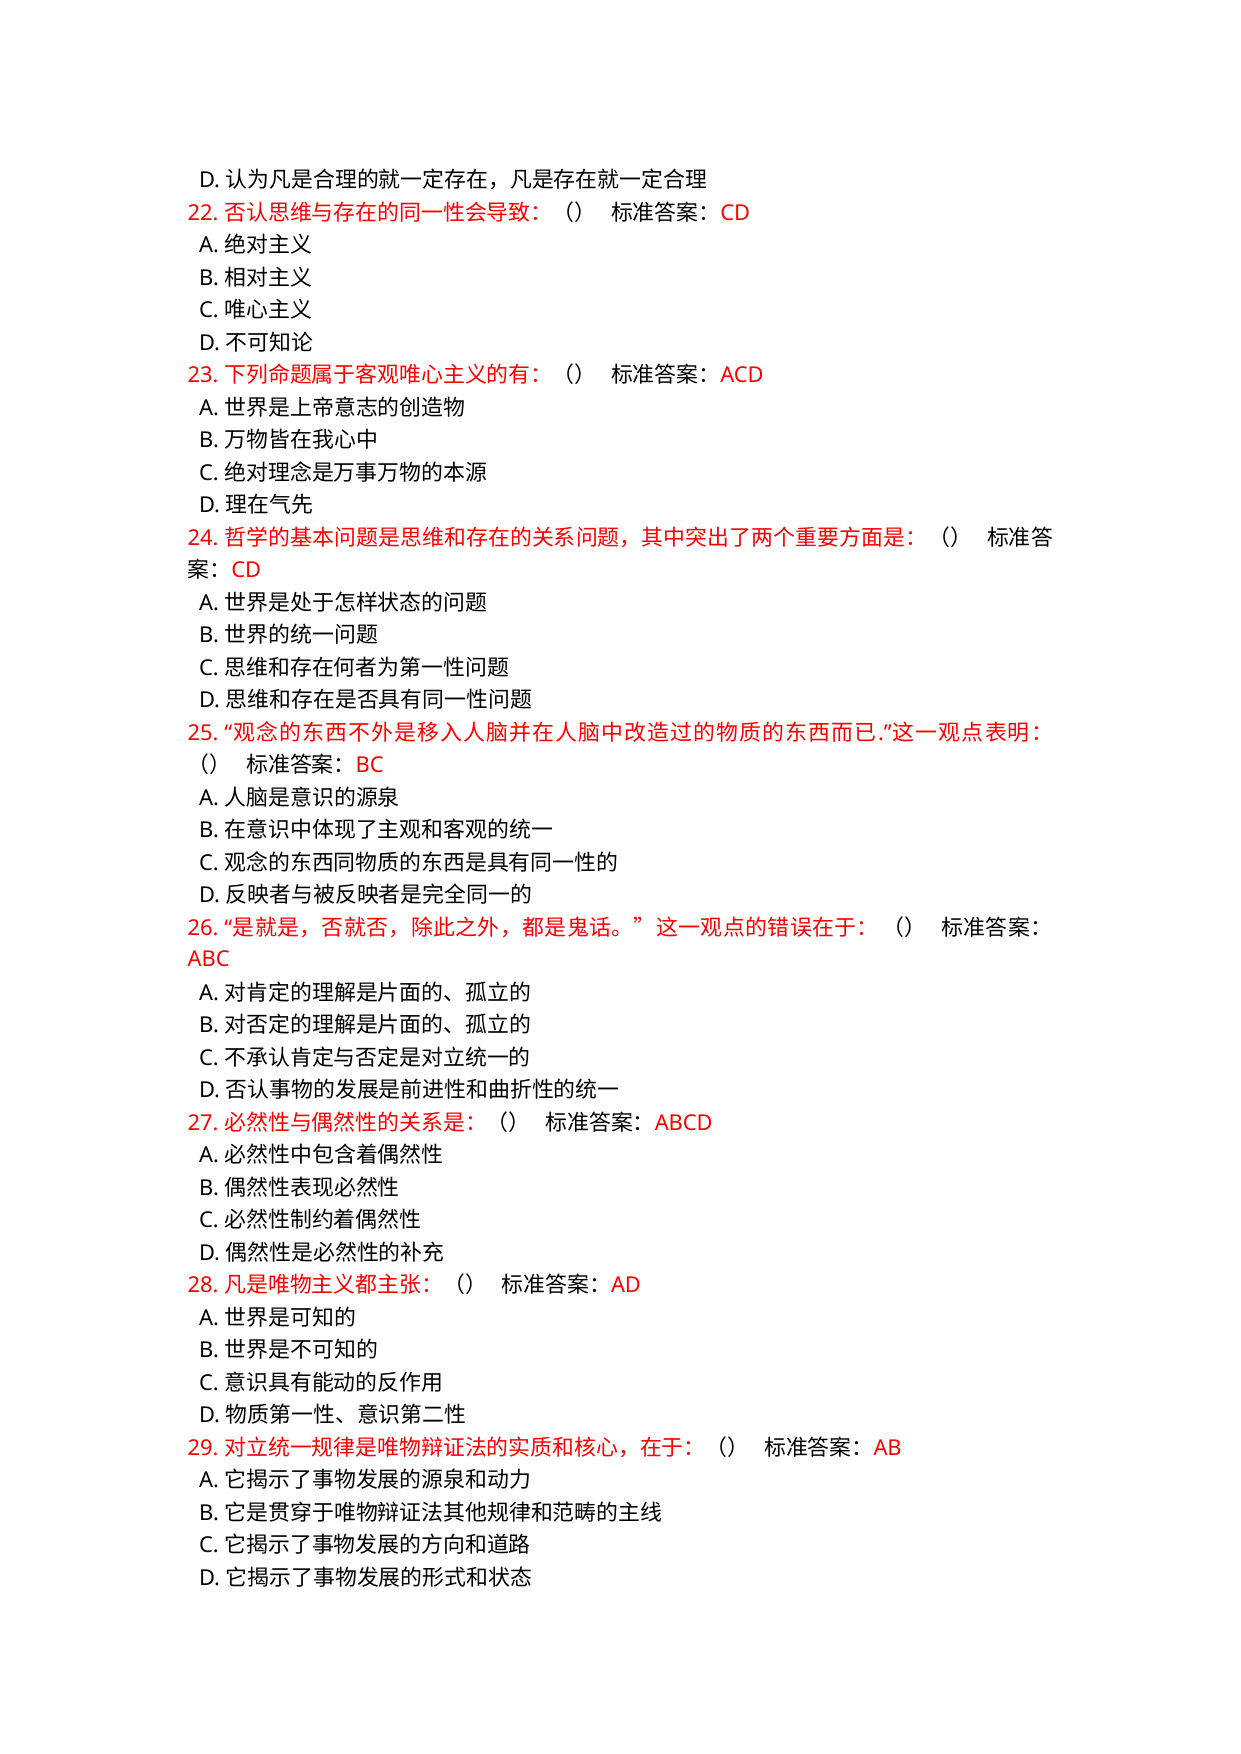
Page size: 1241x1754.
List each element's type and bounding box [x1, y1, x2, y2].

list [187, 162, 1053, 1592]
